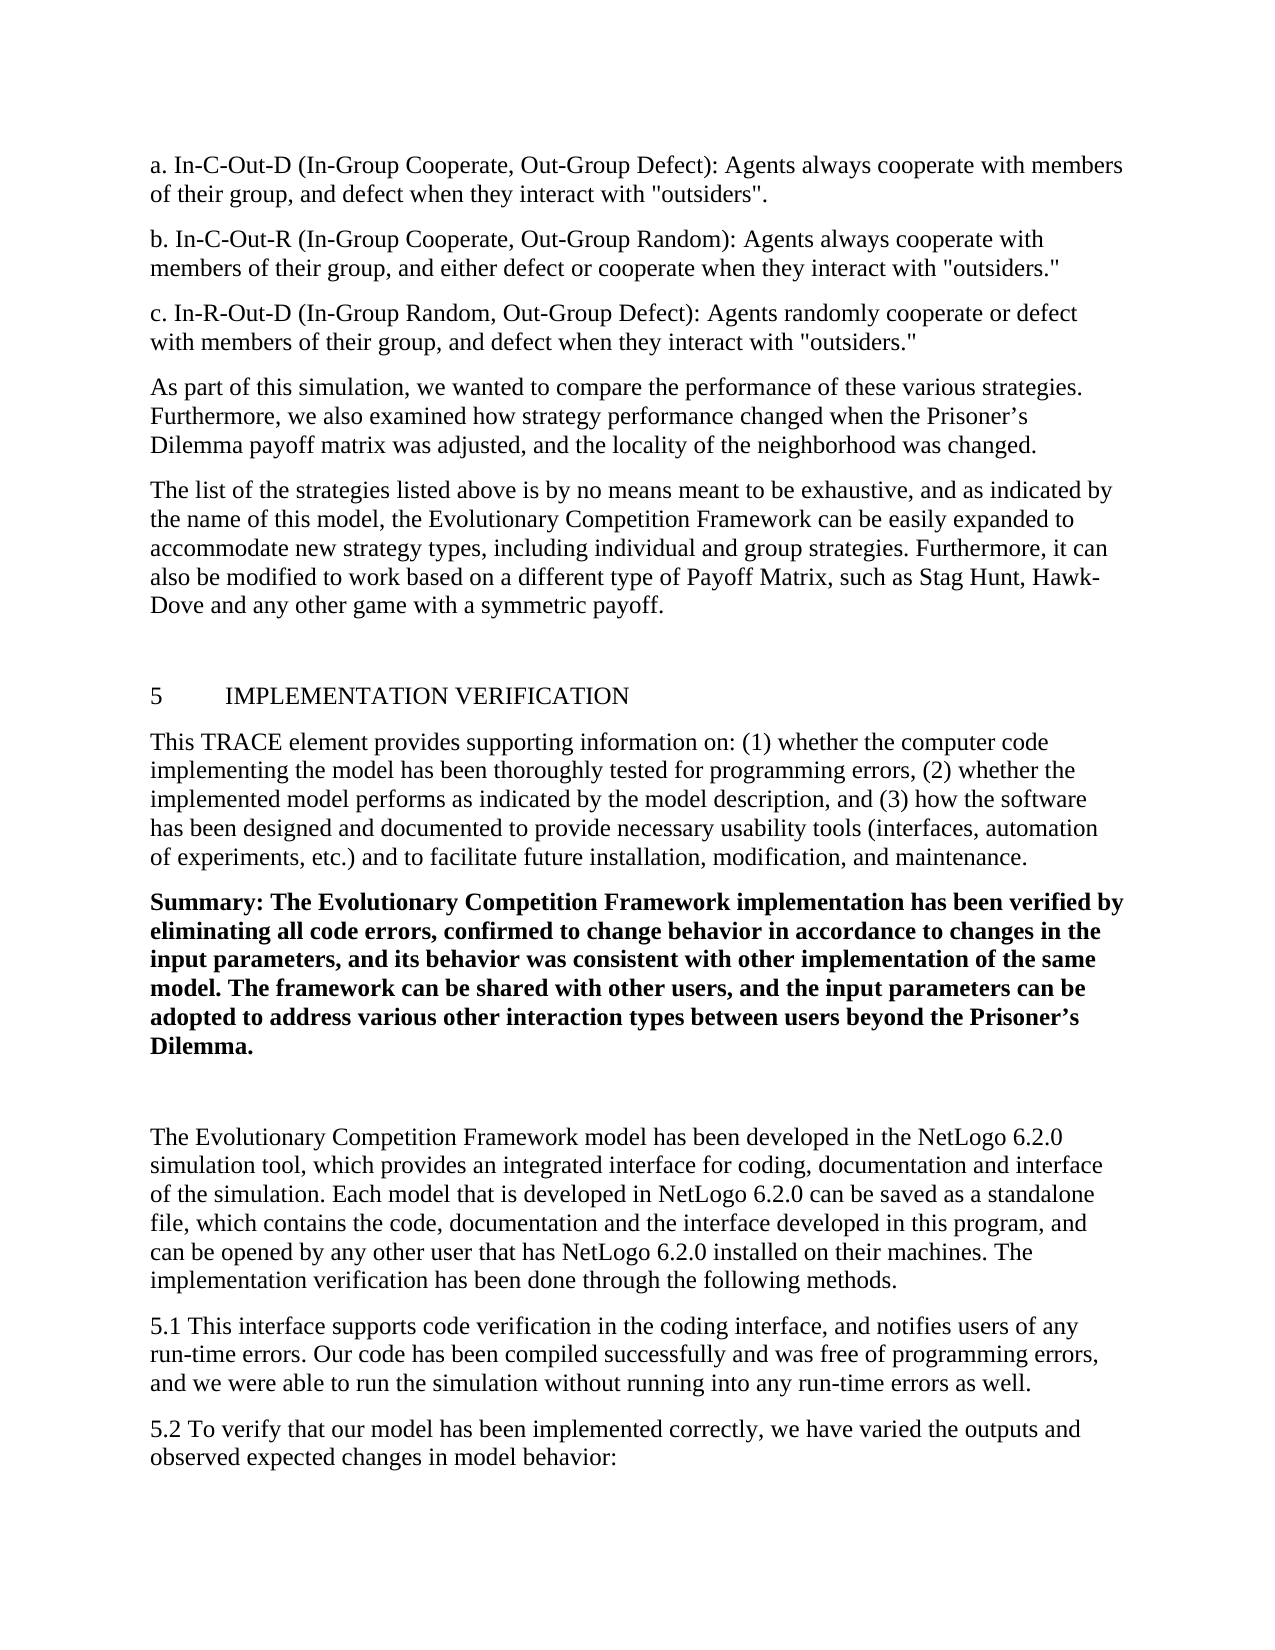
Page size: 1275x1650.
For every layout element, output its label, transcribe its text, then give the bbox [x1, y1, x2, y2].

text 5.1 This interface supports code verification in the coding interface, and notifies users of any run-time errors. Our code has been compiled successfully and was free of programming errors, and we were able to run the simulation without running into any run-time errors as well. [150, 1311, 1125, 1397]
text 5.2 To verify that our model has been implemented correctly, we have varied the outputs and observed expected changes in model behavior: [150, 1414, 1125, 1471]
text c. In-R-Out-D (In-Group Random, Out-Group Defect): Agents randomly cooperate or defect with members of their group, and defect when they interact with "outsiders." [150, 298, 1125, 356]
text This TRACE element provides supporting information on: (1) whether the computer code implementing the model has been thoroughly tested for programming errors, (2) whether the implemented model performs as indicated by the model description, and (3) how the software has been designed and documented to provide necessary usability tools (interfaces, automation of experiments, etc.) and to facilitate future installation, modification, and maintenance. [150, 727, 1125, 870]
text a. In-C-Out-D (In-Group Cooperate, Out-Group Defect): Agents always cooperate with members of their group, and defect when they interact with "outsiders". [150, 150, 1125, 207]
text b. In-C-Out-R (In-Group Cooperate, Out-Group Random): Agents always cooperate with members of their group, and either defect or cooperate when they interact with "outsiders." [150, 224, 1125, 282]
text Summary: The Evolutionary Competition Framework implementation has been verified by eliminating all code errors, confirmed to change behavior in accordance to changes in the input parameters, and its behavior was consistent with other implementation of the same model. The framework can be shared with other users, and the input parameters can be adopted to address various other interaction types between users beyond the Prisoner’s Dilemma. [150, 887, 1125, 1059]
text As part of this simulation, we wanted to compare the performance of these various strategies. Furthermore, we also examined how strategy performance changed when the Prisoner’s Dilemma payoff matrix was adjusted, and the locality of the neighborhood was changed. [150, 372, 1125, 459]
text The list of the strategies listed above is by no means meant to be exhaustive, and as indicated by the name of this model, the Evolutionary Competition Framework can be easily expanded to accommodate new strategy types, including individual and group strategies. Furthermore, it can also be modified to work based on a different type of Payoff Matrix, such as Stag Hunt, Hawk-Dove and any other game with a symmetric payoff. [150, 475, 1125, 619]
text The Evolutionary Competition Framework model has been developed in the NetLogo 6.2.0 simulation tool, which provides an integrated interface for coding, documentation and interface of the simulation. Each model that is developed in NetLogo 6.2.0 can be saved as a standalone file, which contains the code, documentation and the interface developed in this program, and can be opened by any other user that has NetLogo 6.2.0 installed on their machines. The implementation verification has been done through the following methods. [150, 1122, 1125, 1294]
text 5 IMPLEMENTATION VERIFICATION [150, 681, 1125, 710]
